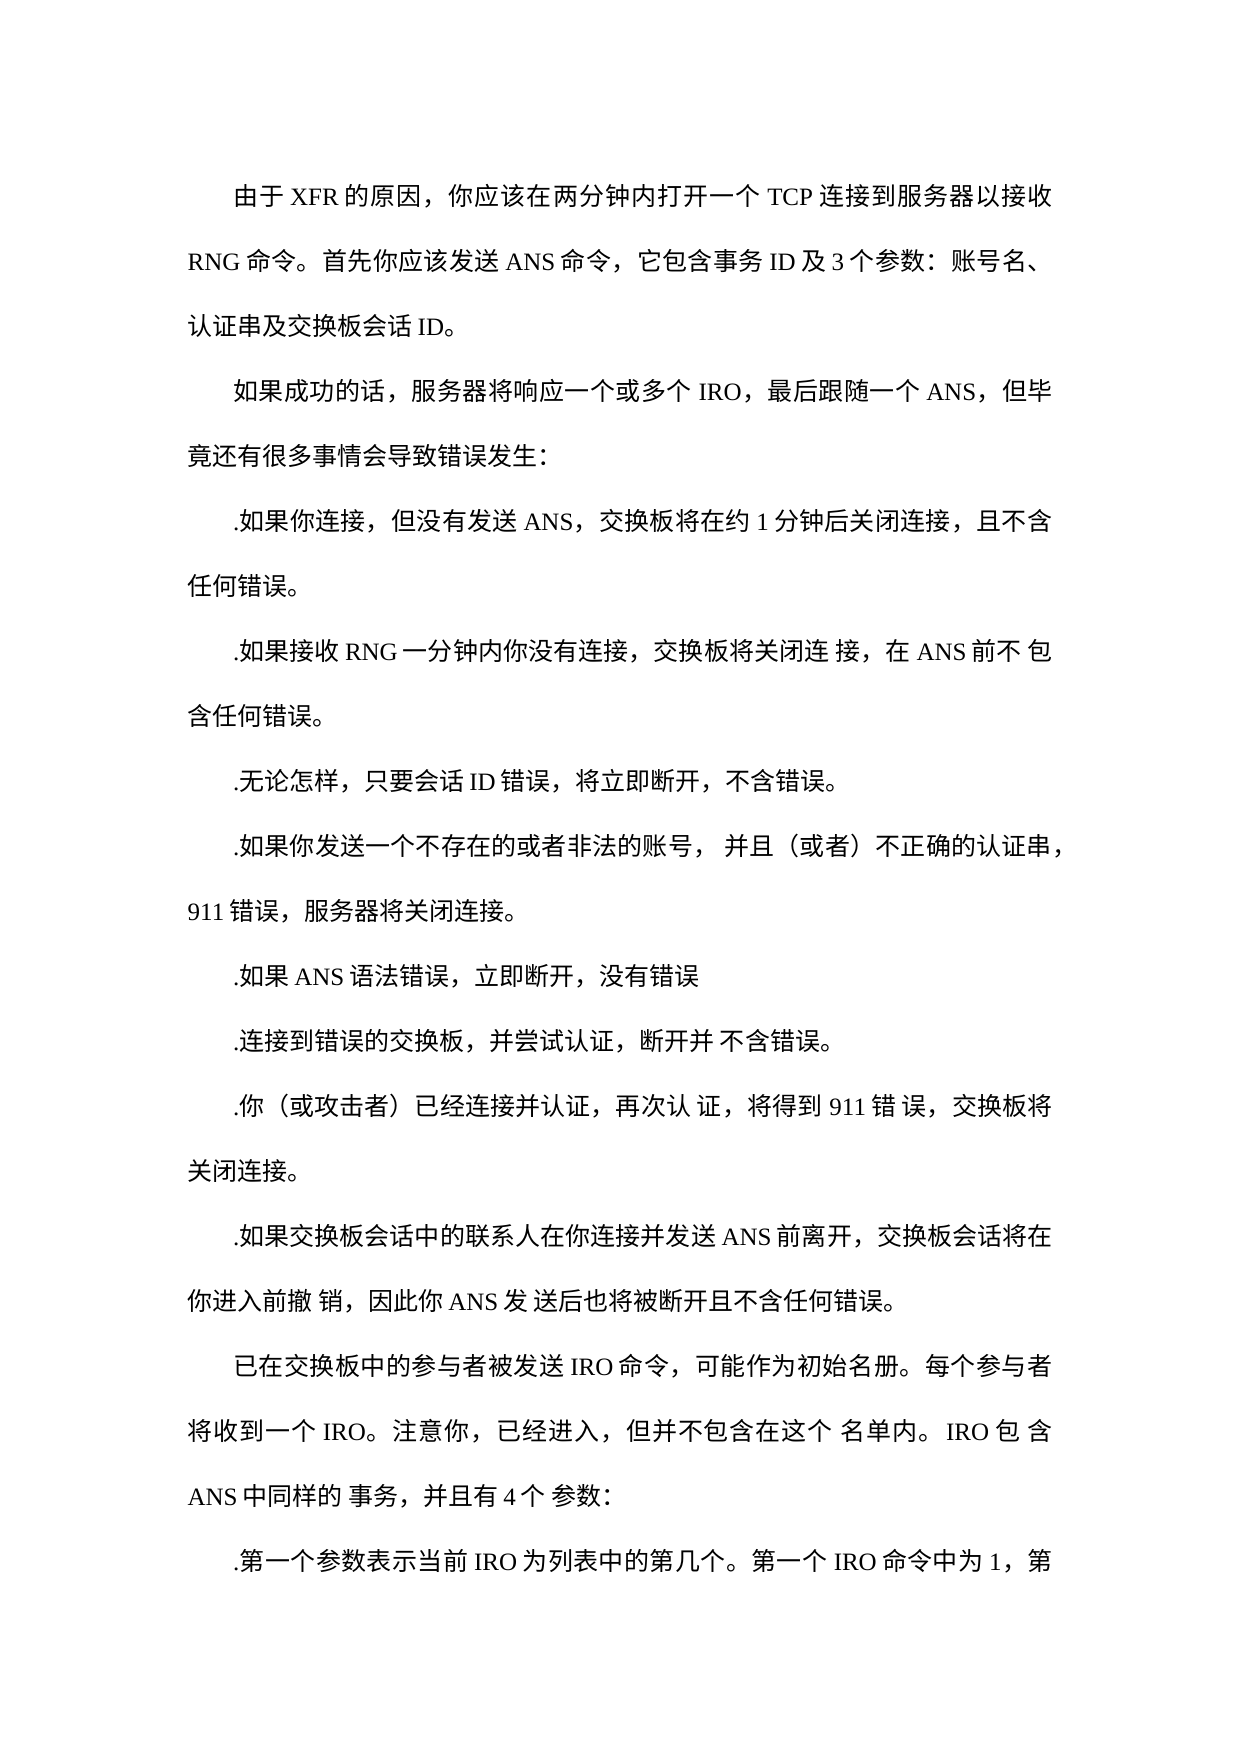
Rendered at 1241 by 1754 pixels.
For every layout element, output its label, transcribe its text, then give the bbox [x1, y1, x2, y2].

text .如果交换板会话中的联系人在你连接并发送ANS前离开，交换板会话将在你进入前撤 销，因此你ANS发 送后也将被断开且不含任何错误。 [187, 1202, 1053, 1332]
text .你（或攻击者）已经连接并认证，再次认 证，将得到911错 误，交换板将关闭连接。 [187, 1072, 1053, 1202]
text 如果成功的话，服务器将响应一个或多个IRO，最后跟随一个ANS，但毕竟还有很多事情会导致错误发生： [187, 357, 1053, 487]
text .如果接收RNG一分钟内你没有连接，交换板将关闭连 接，在ANS前不 包含任何错误。 [187, 617, 1053, 747]
text .无论怎样，只要会话ID错误，将立即断开，不含错误。 [187, 747, 1053, 812]
text 已在交换板中的参与者被发送IRO命令，可能作为初始名册。每个参与者将收到一个IRO。注意你，已经进入，但并不包含在这个 名单内。IRO包 含ANS中同样的 事务，并且有4个 参数： [187, 1332, 1053, 1527]
text .连接到错误的交换板，并尝试认证，断开并 不含错误。 [187, 1007, 1053, 1072]
text .如果你连接，但没有发送ANS，交换板将在约1分钟后关闭连接，且不含任何错误。 [187, 487, 1053, 617]
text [187, 1527, 1053, 1592]
text .如果你发送一个不存在的或者非法的账号， 并且（或者）不正确的认证串，911错误，服务器将关闭连接。 [187, 812, 1053, 942]
text .如果ANS语法错误，立即断开，没有错误 [187, 942, 1053, 1007]
text 由于XFR的原因，你应该在两分钟内打开一个TCP连接到服务器以接收RNG命令。首先你应该发送ANS命令，它包含事务ID及3个参数：账号名、认证串及交换板会话ID。 [187, 162, 1053, 357]
